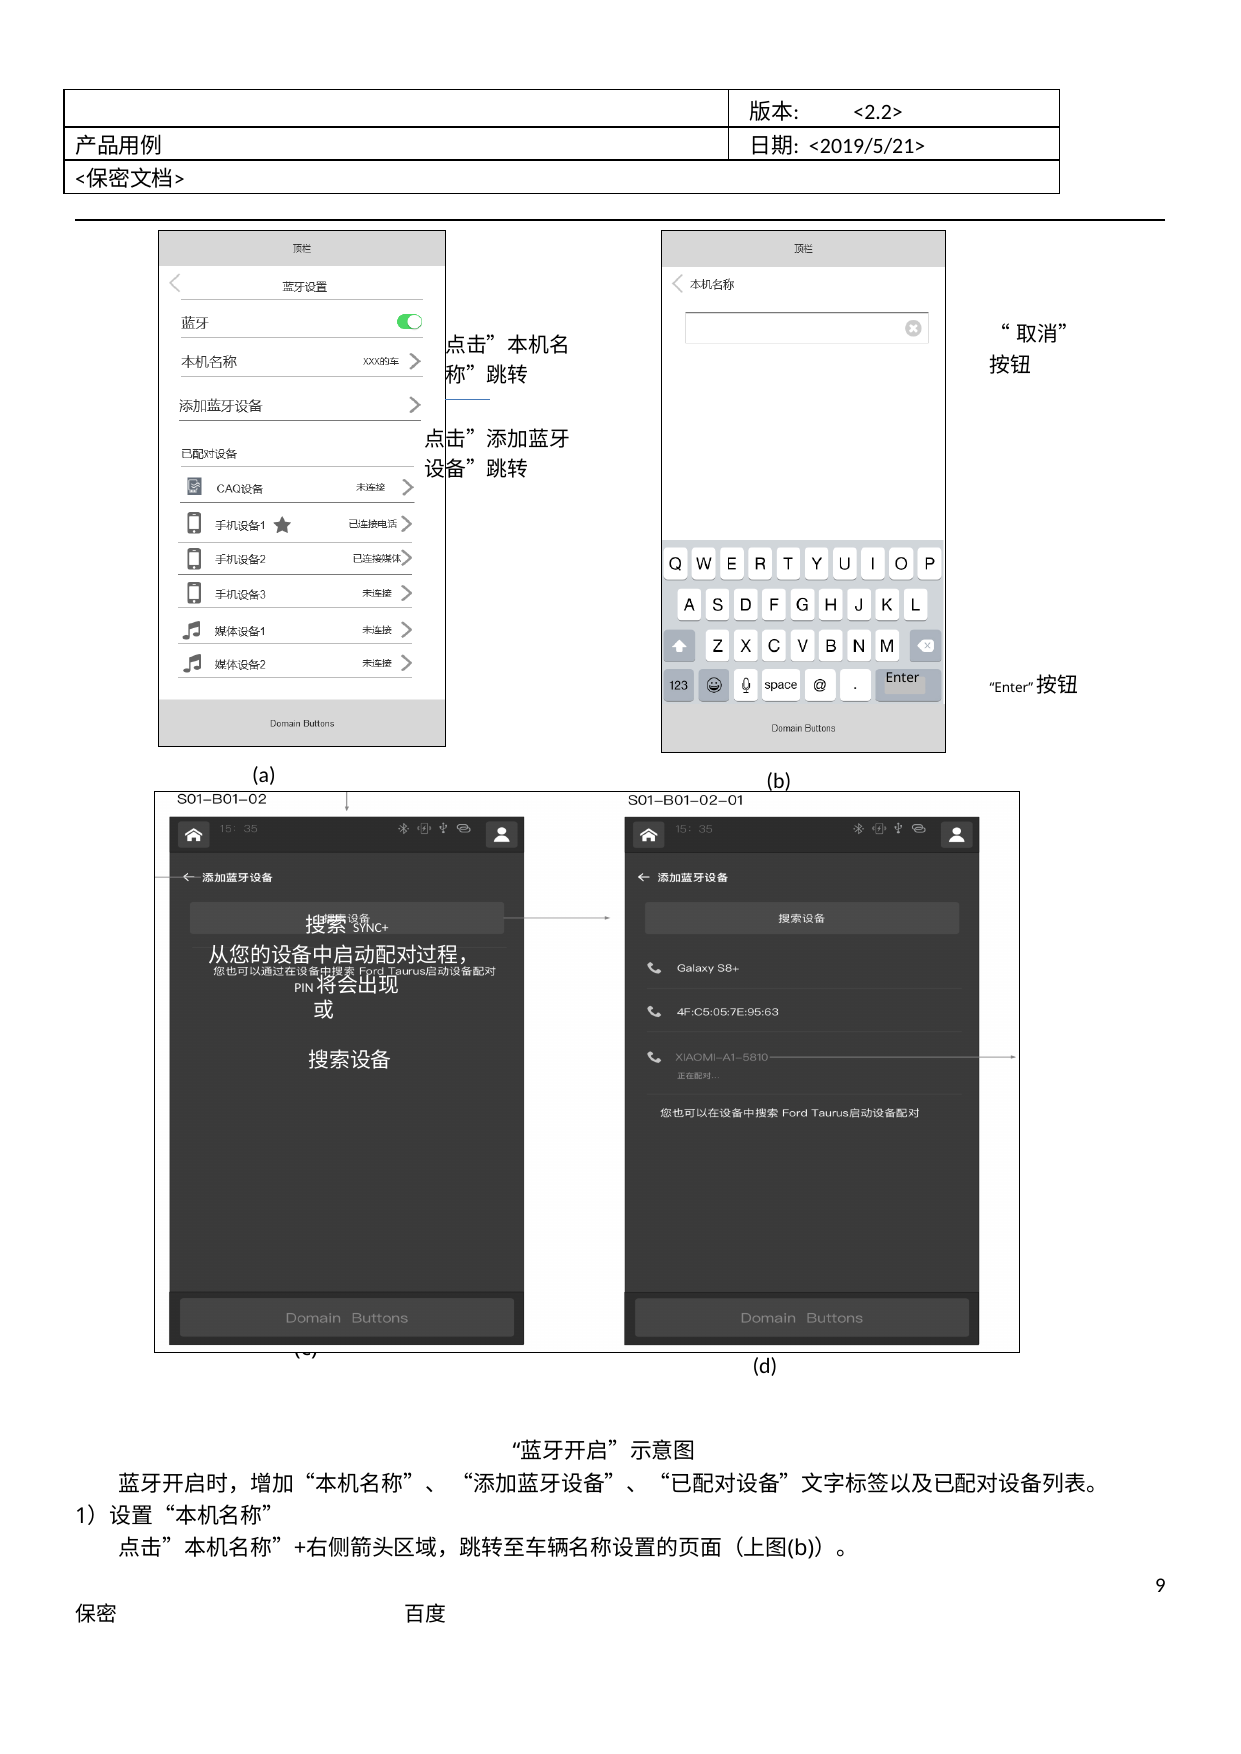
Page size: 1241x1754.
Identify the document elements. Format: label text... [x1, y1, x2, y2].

text “蓝牙开启”示意图 [75, 1433, 1165, 1465]
text 1）设置“本机名称” [75, 1498, 1165, 1530]
picture [155, 792, 1019, 1352]
text 点击”本机名称”+右侧箭头区域，跳转至车辆名称设置的页面（上图(b)）。 [119, 1530, 1165, 1563]
picture [662, 231, 945, 752]
picture [159, 231, 445, 746]
text 蓝牙开启时，增加“本机名称”、 “添加蓝牙设备”、“已配对设备”文字标签以及已配对设备列表。 [75, 1465, 1165, 1498]
